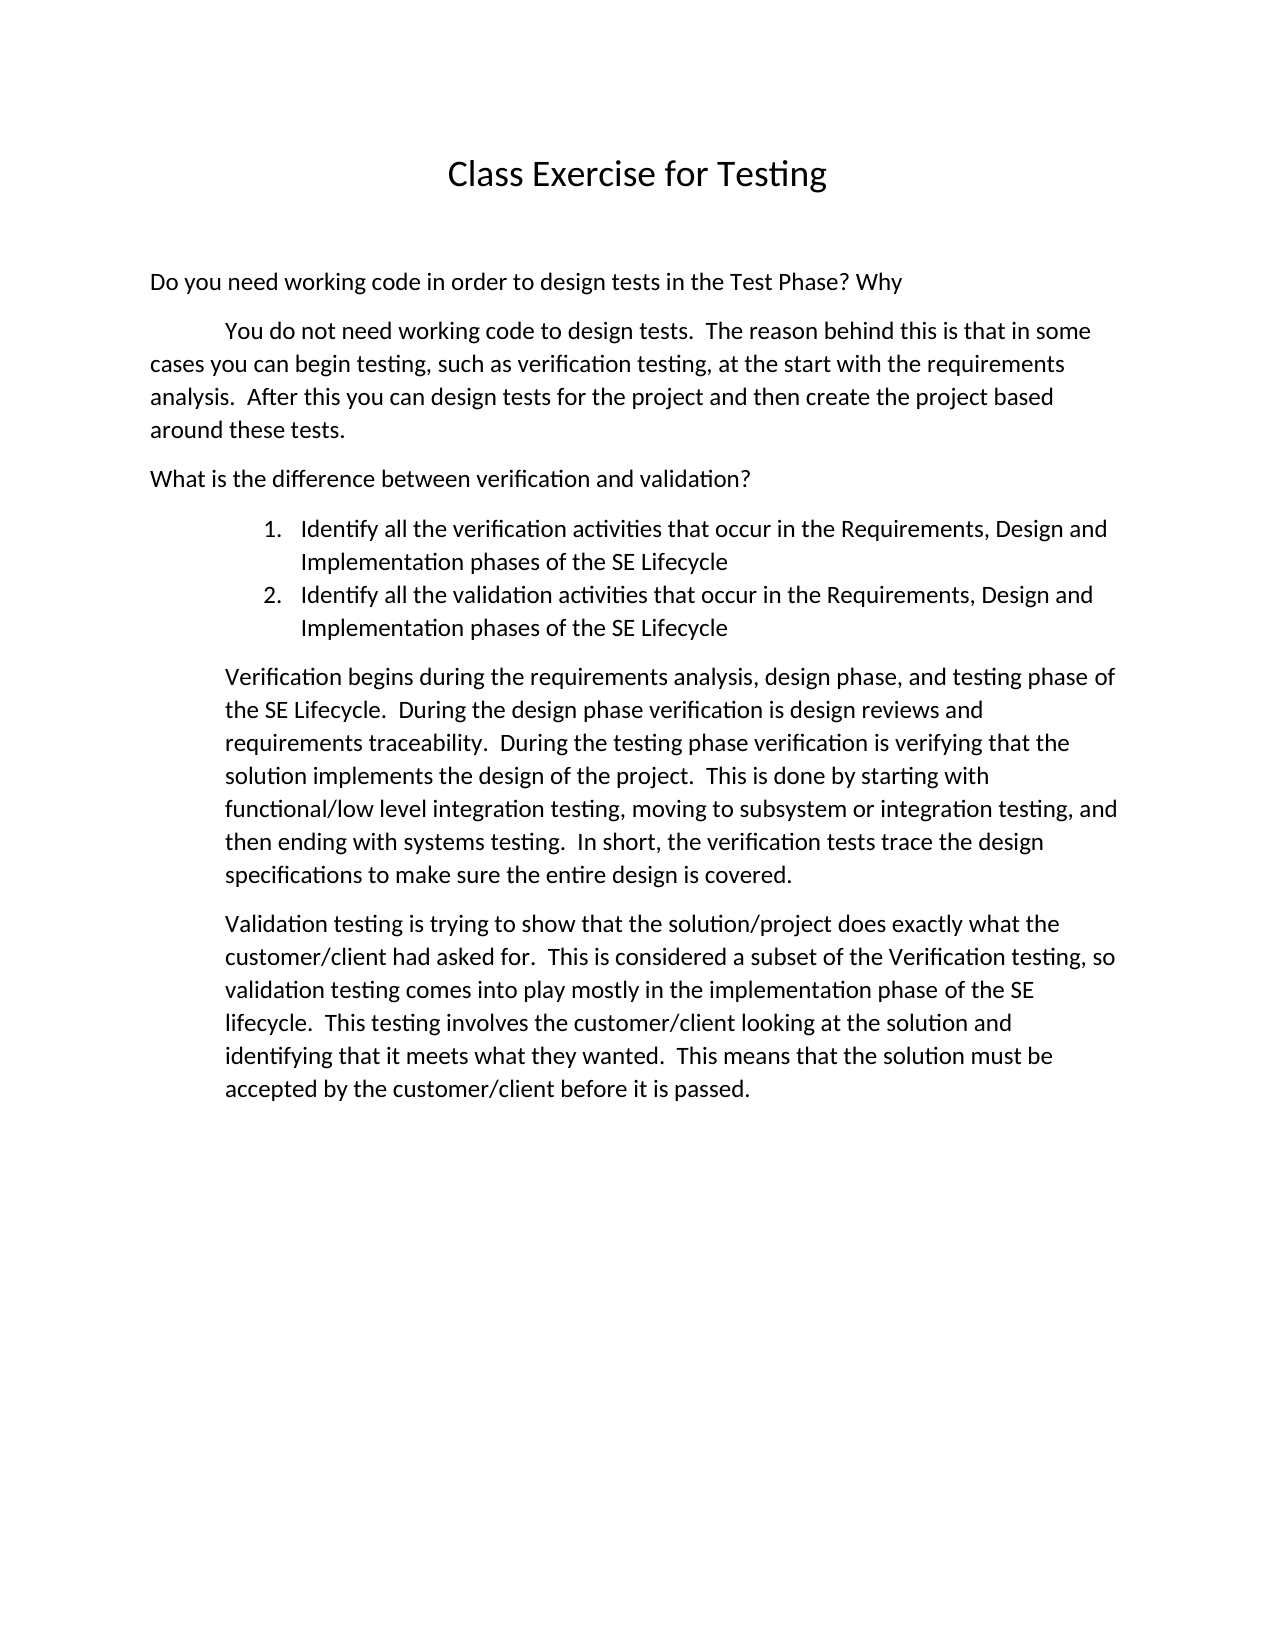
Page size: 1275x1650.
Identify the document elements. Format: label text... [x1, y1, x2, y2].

text You do not need working code to design tests. The reason behind this is that in some cases you can begin testing, such as verification testing, at the start with the requirements analysis. After this you can design tests for the project and then create the project based around these tests. [150, 315, 1125, 444]
list Identify all the validation activities that occur in the Requirements, Design and Implementation phases of the SE Lifecycle [263, 579, 1125, 642]
text What is the difference between verification and validation? [150, 464, 1125, 494]
text Verification begins during the requirements analysis, design phase, and testing phase of the SE Lifecycle. During the design phase verification is design reviews and requirements traceability. During the testing phase verification is verifying that the solution implements the design of the project. This is done by starting with functional/low level integration testing, moving to subsystem or integration testing, and then ending with systems testing. In short, the verification tests trace the design specifications to make sure the entire design is covered. [225, 662, 1125, 889]
text Do you need working code in order to design tests in the Test Phase? Why [150, 266, 1125, 296]
text Class Exercise for Testing [150, 150, 1125, 196]
text Validation testing is trying to show that the solution/project does exactly what the customer/client had asked for. This is considered a subset of the Verification testing, so validation testing comes into play mostly in the implementation phase of the SE lifecycle. This testing involves the customer/client looking at the solution and identifying that it meets what they wanted. This means that the solution must be accepted by the customer/client before it is passed. [225, 909, 1125, 1104]
list Identify all the verification activities that occur in the Requirements, Design and Implementation phases of the SE Lifecycle [263, 513, 1125, 577]
